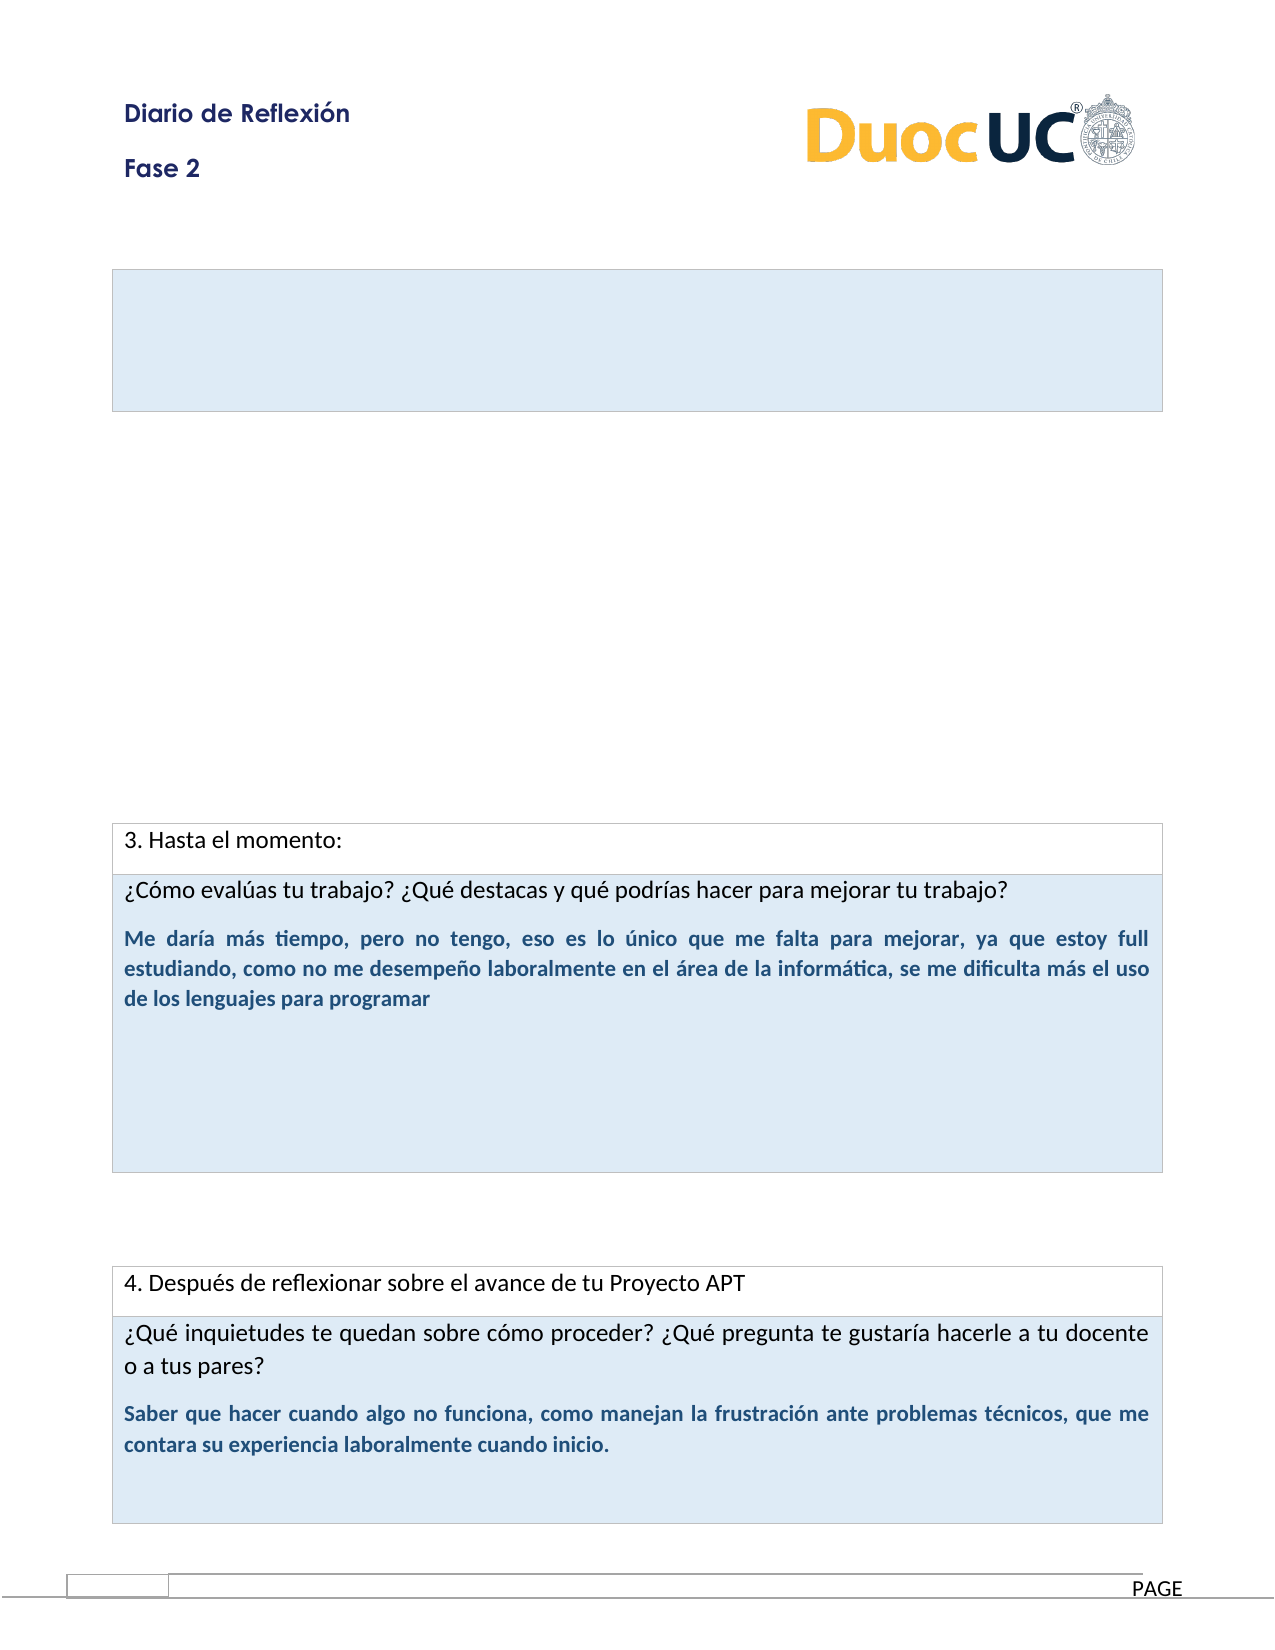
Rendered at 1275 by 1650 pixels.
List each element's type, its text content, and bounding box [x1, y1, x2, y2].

table_header 4. Después de reflexionar sobre el avance de tu Proyecto APT [113, 1267, 1162, 1316]
table_cell ¿Cómo evalúas tu trabajo? ¿Qué destacas y qué podrías hacer para mejorar tu trabajo? Me daría más tiempo, pero no tengo, eso es lo único que me falta para mejorar, ya que estoy full estudiando, como no me desempeño laboralmente en el área de la informática, se me dificulta más el uso de los lenguajes para programar [113, 875, 1162, 1172]
picture [807, 94, 1135, 165]
table_header 3. Hasta el momento: [113, 824, 1162, 873]
